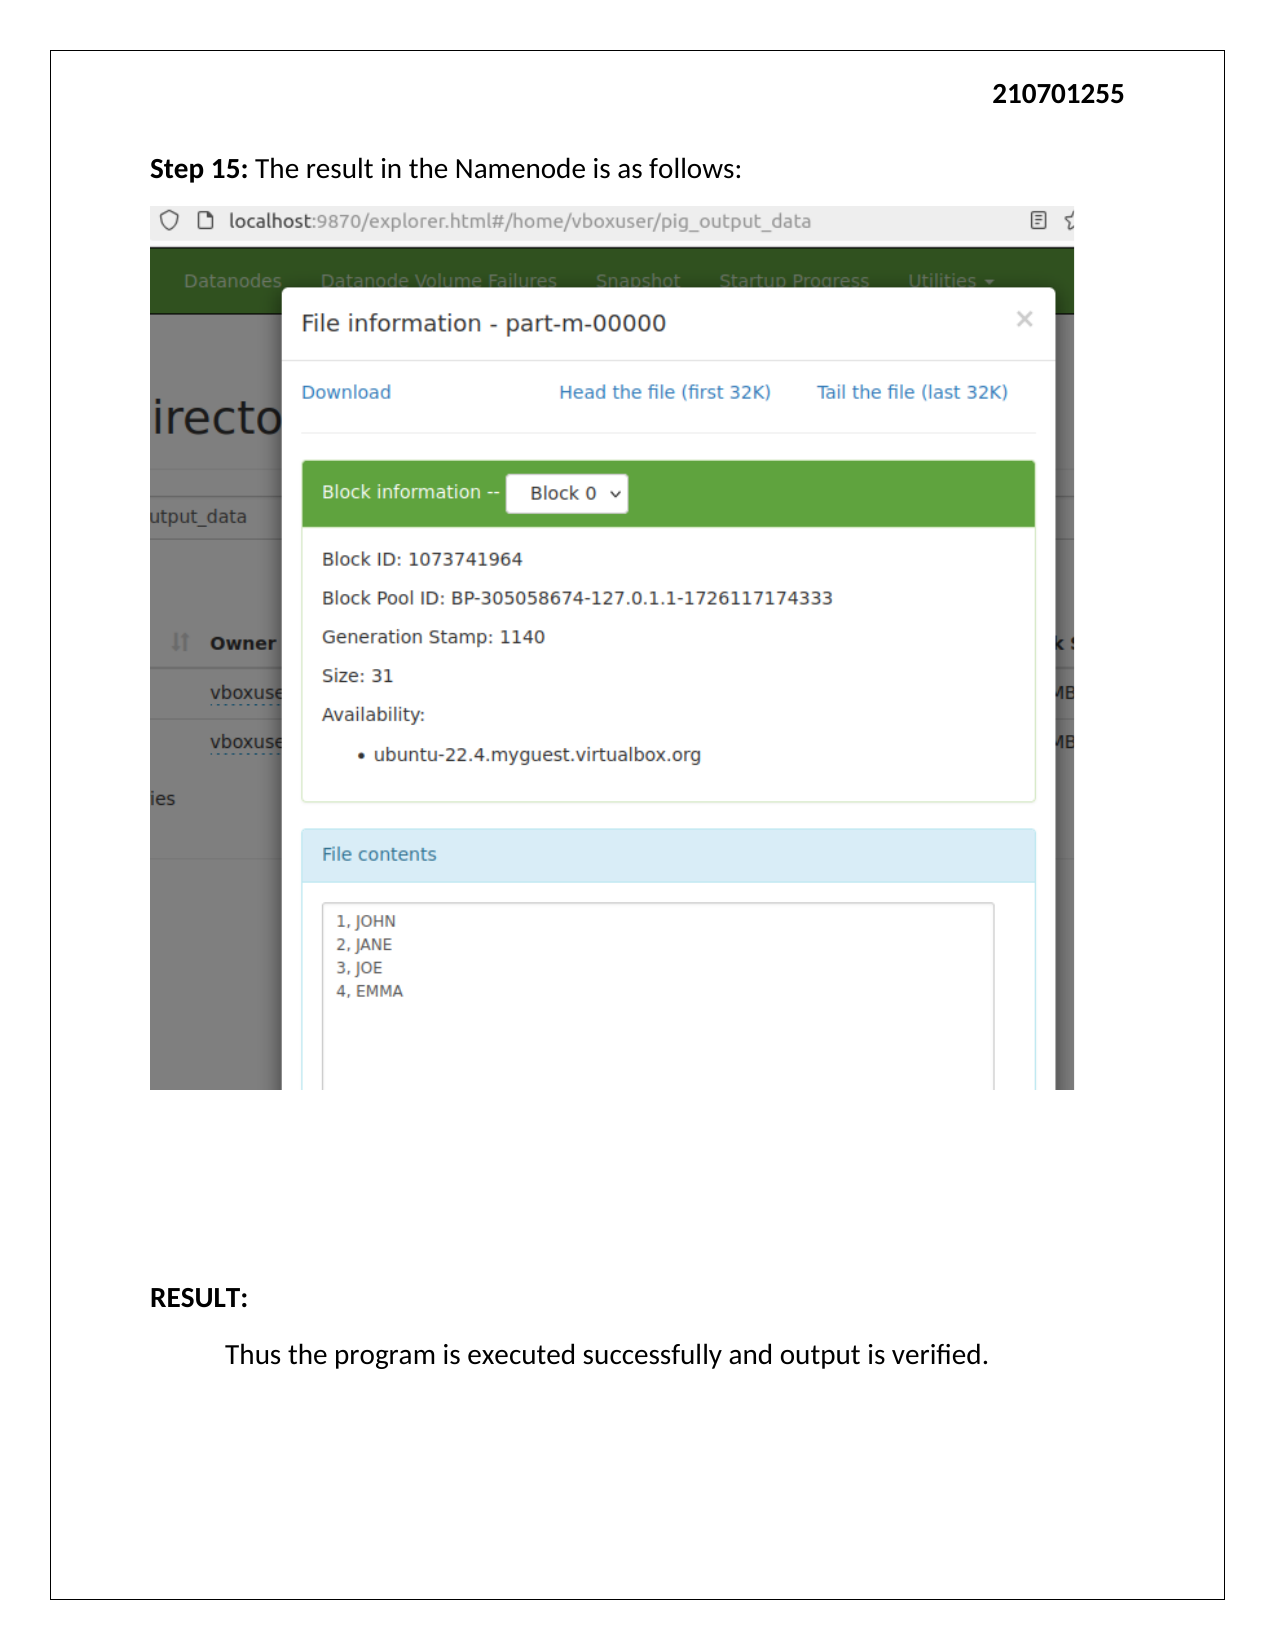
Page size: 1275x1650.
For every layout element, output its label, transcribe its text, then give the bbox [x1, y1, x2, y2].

text Thus the program is executed successfully and output is verified. [150, 1336, 1125, 1372]
text Step 15: The result in the Namenode is as follows: [150, 150, 1125, 186]
text RESULT: [150, 1279, 1125, 1315]
picture [150, 206, 1075, 1090]
